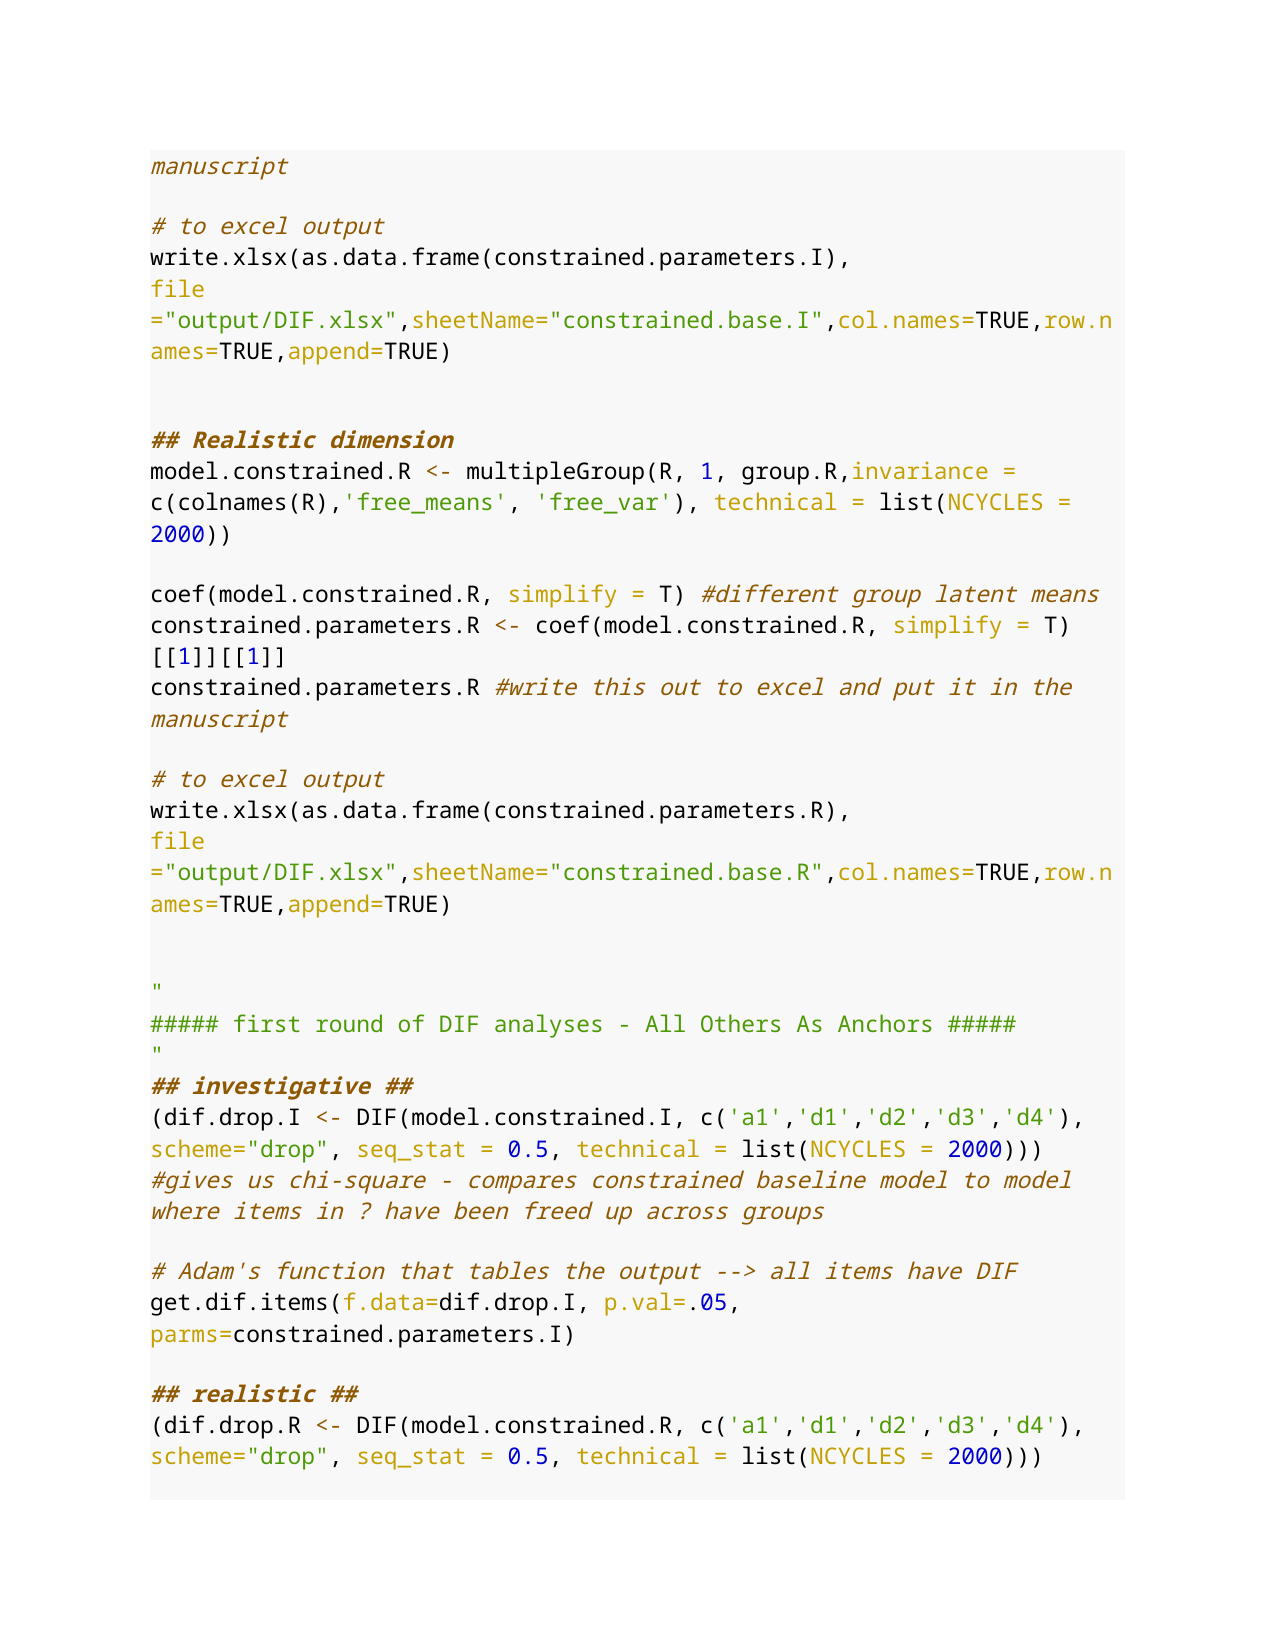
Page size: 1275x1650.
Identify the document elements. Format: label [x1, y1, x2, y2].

text [150, 150, 1125, 1500]
